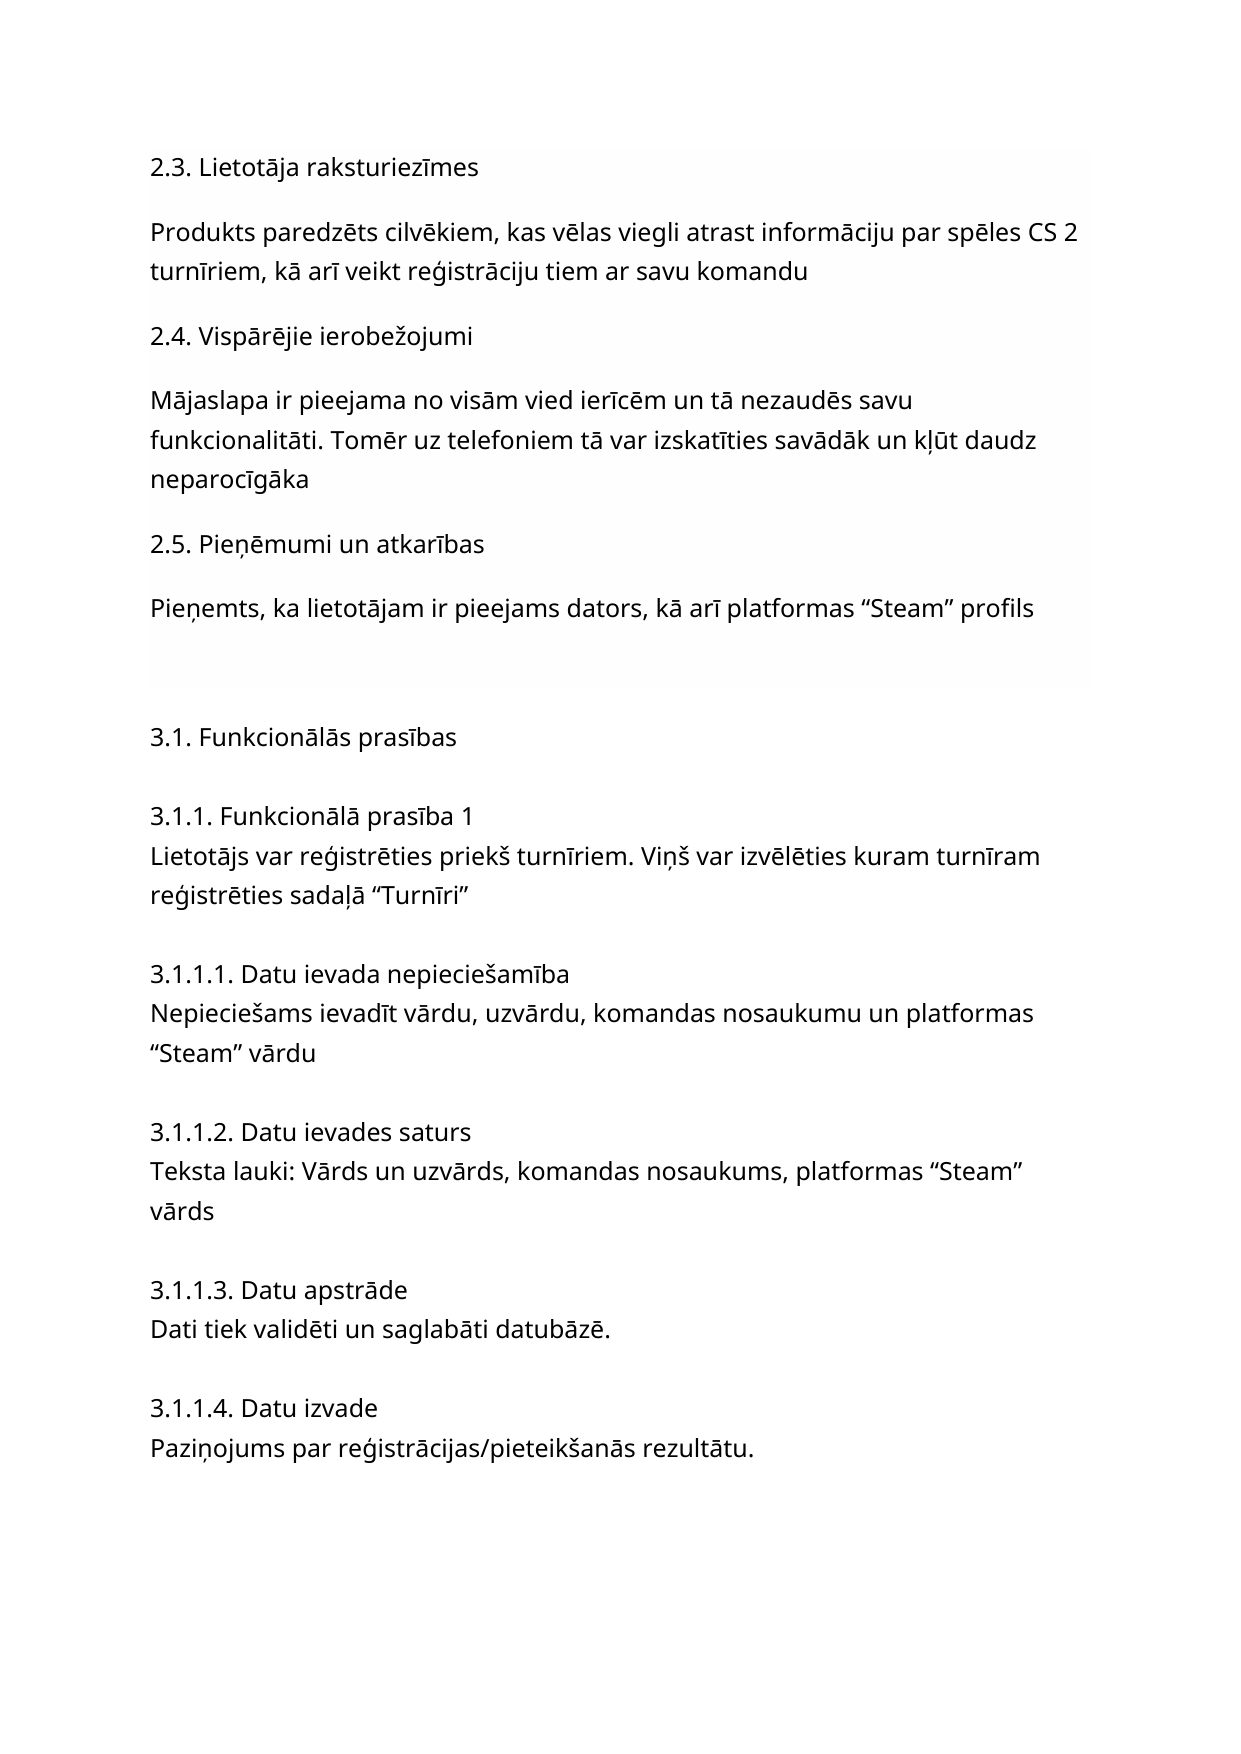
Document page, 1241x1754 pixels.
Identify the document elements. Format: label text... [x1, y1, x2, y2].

text 3.1. Funkcionālās prasības [150, 720, 1090, 754]
text 2.5. Pieņēmumi un atkarības [150, 526, 1090, 560]
text 3.1.1.3. Datu apstrāde Dati tiek validēti un saglabāti datubāzē. [150, 1272, 1090, 1346]
text 2.4. Vispārējie ierobežojumi [150, 318, 1090, 352]
text 3.1.1. Funkcionālā prasība 1 [150, 799, 1090, 833]
text Mājaslapa ir pieejama no visām vied ierīcēm un tā nezaudēs savu funkcionalitāti. Tomēr uz telefoniem tā var izskatīties savādāk un kļūt daudz neparocīgāka [150, 383, 1090, 496]
text 3.1.1.1. Datu ievada nepieciešamība [150, 957, 1090, 991]
text 3.1.1.2. Datu ievades saturs Teksta lauki: Vārds un uzvārds, komandas nosaukums, platformas “Steam” vārds [150, 1114, 1090, 1228]
text Produkts paredzēts cilvēkiem, kas vēlas viegli atrast informāciju par spēles CS 2 turnīriem, kā arī veikt reģistrāciju tiem ar savu komandu [150, 214, 1090, 288]
text 2.3. Lietotāja raksturiezīmes [150, 150, 1090, 184]
text Nepieciešams ievadīt vārdu, uzvārdu, komandas nosaukumu un platformas “Steam” vārdu [150, 996, 1090, 1070]
text Pieņemts, ka lietotājam ir pieejams dators, kā arī platformas “Steam” profils [150, 591, 1090, 625]
text 3.1.1.4. Datu izvade Paziņojums par reģistrācijas/pieteikšanās rezultātu. [150, 1391, 1090, 1464]
text Lietotājs var reģistrēties priekš turnīriem. Viņš var izvēlēties kuram turnīram reģistrēties sadaļā “Turnīri” [150, 838, 1090, 912]
